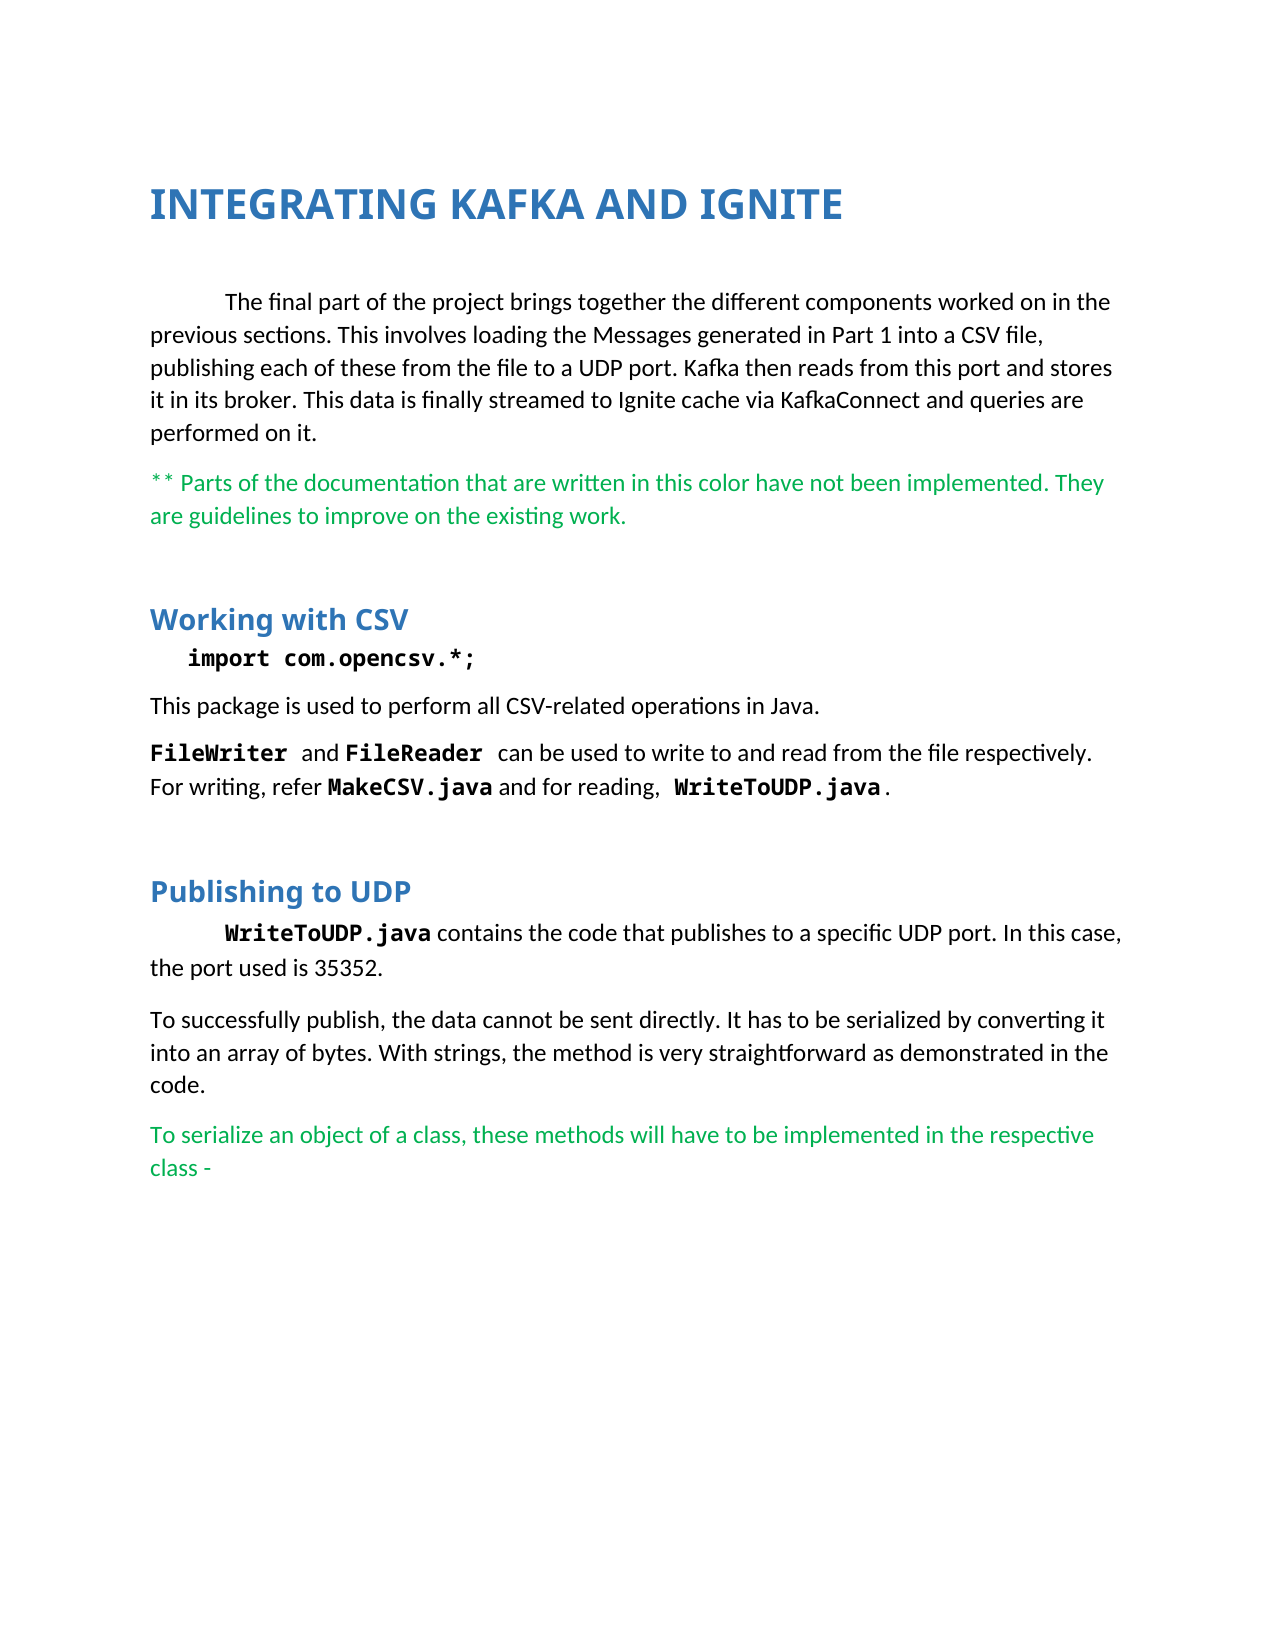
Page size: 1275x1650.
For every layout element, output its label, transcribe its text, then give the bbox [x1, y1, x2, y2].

text import com.opencsv.*; [187, 642, 1125, 673]
subtitle Publishing to UDP [150, 871, 1125, 911]
text The final part of the project brings together the different components worked on in the previous sections. This involves loading the Messages generated in Part 1 into a CSV file, publishing each of these from the file to a UDP port. Kafka then reads from this port and stores it in its broker. This data is finally streamed to Ignite cache via KafkaConnect and queries are performed on it. [150, 286, 1125, 448]
subtitle INTEGRATING KAFKA AND IGNITE [150, 175, 1125, 232]
text To successfully publish, the data cannot be sent directly. It has to be serialized by converting it into an array of bytes. With strings, the method is very straightforward as demonstrated in the code. [150, 1004, 1125, 1100]
subtitle Working with CSV [150, 599, 1125, 639]
text WriteToUDP.java contains the code that publishes to a specific UDP port. In this case, the port used is 35352. [150, 916, 1125, 983]
text FileWriter and FileReader can be used to write to and read from the file respectively. For writing, refer MakeCSV.java and for reading, WriteToUDP.java. [150, 737, 1125, 802]
text To serialize an object of a class, these methods will have to be implemented in the respective class - [150, 1119, 1125, 1183]
text ** Parts of the documentation that are written in this color have not been implemented. They are guidelines to improve on the existing work. [150, 467, 1125, 531]
text This package is used to perform all CSV-related operations in Java. [150, 690, 1125, 720]
